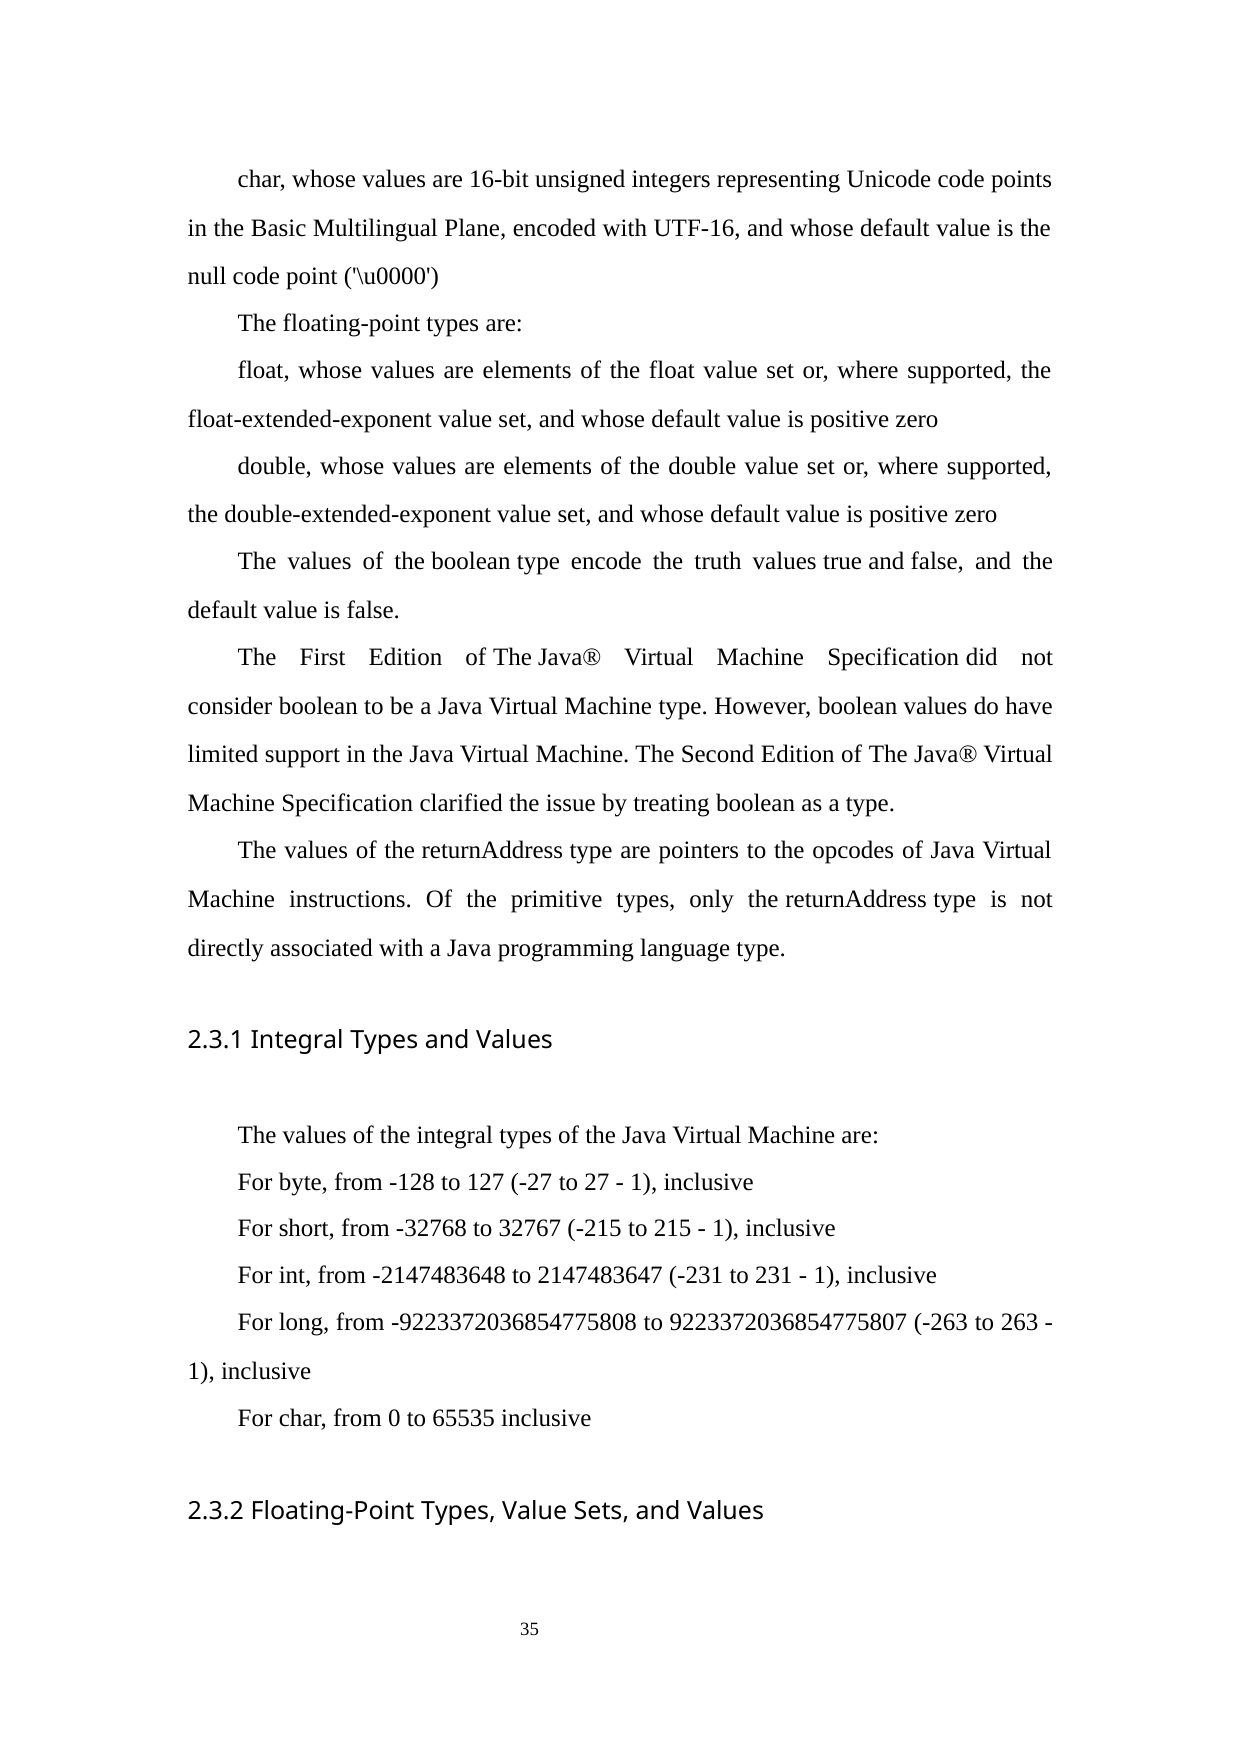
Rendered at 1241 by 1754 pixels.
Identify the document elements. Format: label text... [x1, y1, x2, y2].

text float, whose values are elements of the float value set or, where supported, the float-extended-exponent value set, and whose default value is positive zero [187, 353, 1053, 434]
text For long, from -9223372036854775808 to 9223372036854775807 (-263 to 263 - 1), inclusive [187, 1305, 1053, 1387]
subtitle 2.3.2 Floating-Point Types, Value Sets, and Values [187, 1477, 1053, 1542]
text For char, from 0 to 65535 inclusive [187, 1401, 1053, 1433]
text The values of the returnAddress type are pointers to the opcodes of Java Virtual Machine instructions. Of the primitive types, only the returnAddress type is not directly associated with a Java programming language type. [187, 833, 1053, 963]
subtitle 2.3.1 Integral Types and Values [187, 1007, 1053, 1072]
text For short, from -32768 to 32767 (-215 to 215 - 1), inclusive [187, 1212, 1053, 1244]
text double, whose values are elements of the double value set or, where supported, the double-extended-exponent value set, and whose default value is positive zero [187, 449, 1053, 530]
text char, whose values are 16-bit unsigned integers representing Unicode code points in the Basic Multilingual Plane, encoded with UTF-16, and whose default value is the null code point ('\u0000') [187, 162, 1053, 292]
text The First Edition of The Java® Virtual Machine Specification did not consider boolean to be a Java Virtual Machine type. However, boolean values do have limited support in the Java Virtual Machine. The Second Edition of The Java® Virtual Machine Specification clarified the issue by treating boolean as a type. [187, 640, 1053, 819]
text For byte, from -128 to 127 (-27 to 27 - 1), inclusive [187, 1165, 1053, 1197]
text The values of the integral types of the Java Virtual Machine are: [187, 1118, 1053, 1150]
text The values of the boolean type encode the truth values true and false, and the default value is false. [187, 544, 1053, 626]
text For int, from -2147483648 to 2147483647 (-231 to 231 - 1), inclusive [187, 1258, 1053, 1291]
text The floating-point types are: [187, 306, 1053, 339]
